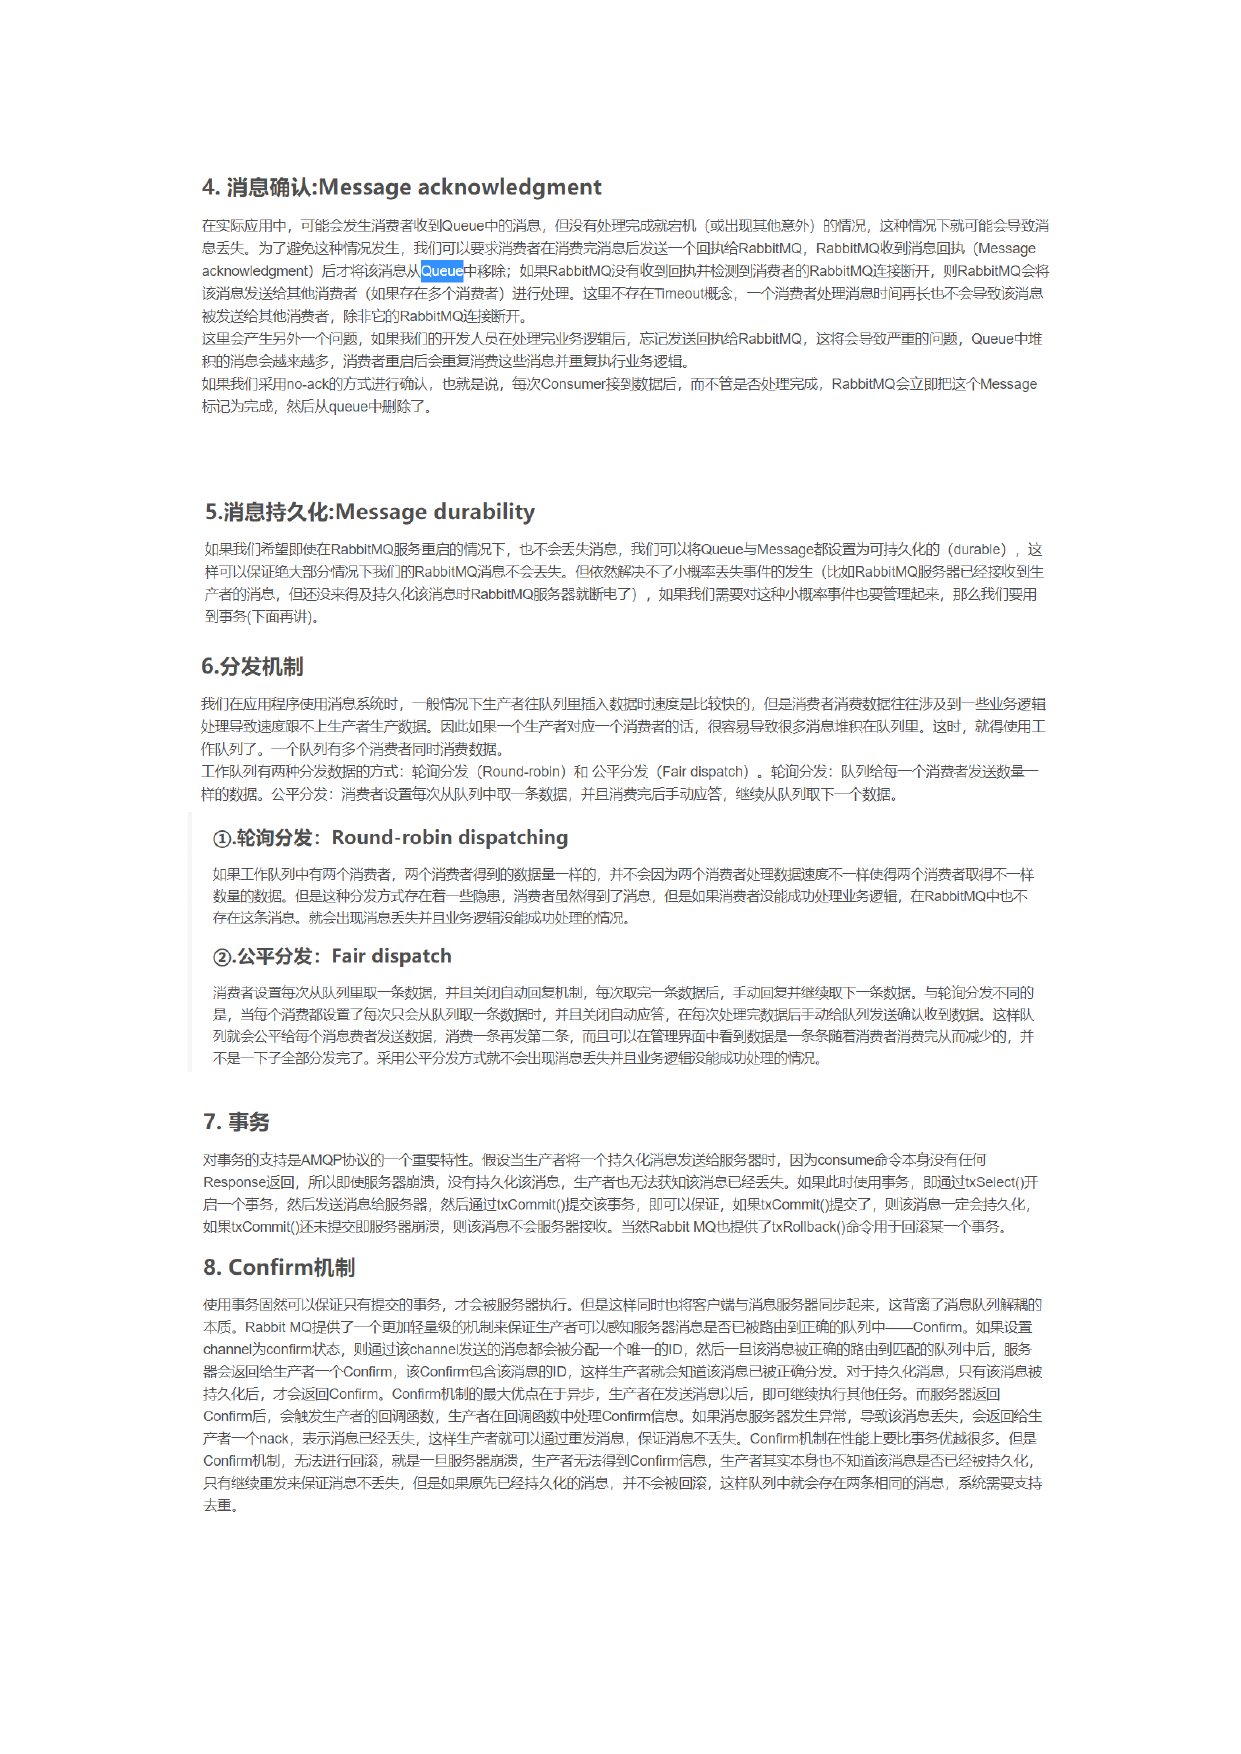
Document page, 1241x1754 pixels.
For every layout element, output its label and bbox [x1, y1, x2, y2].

picture [187, 649, 1053, 810]
picture [187, 487, 1052, 629]
picture [187, 1104, 1052, 1525]
picture [187, 162, 1052, 424]
picture [187, 812, 1052, 1072]
